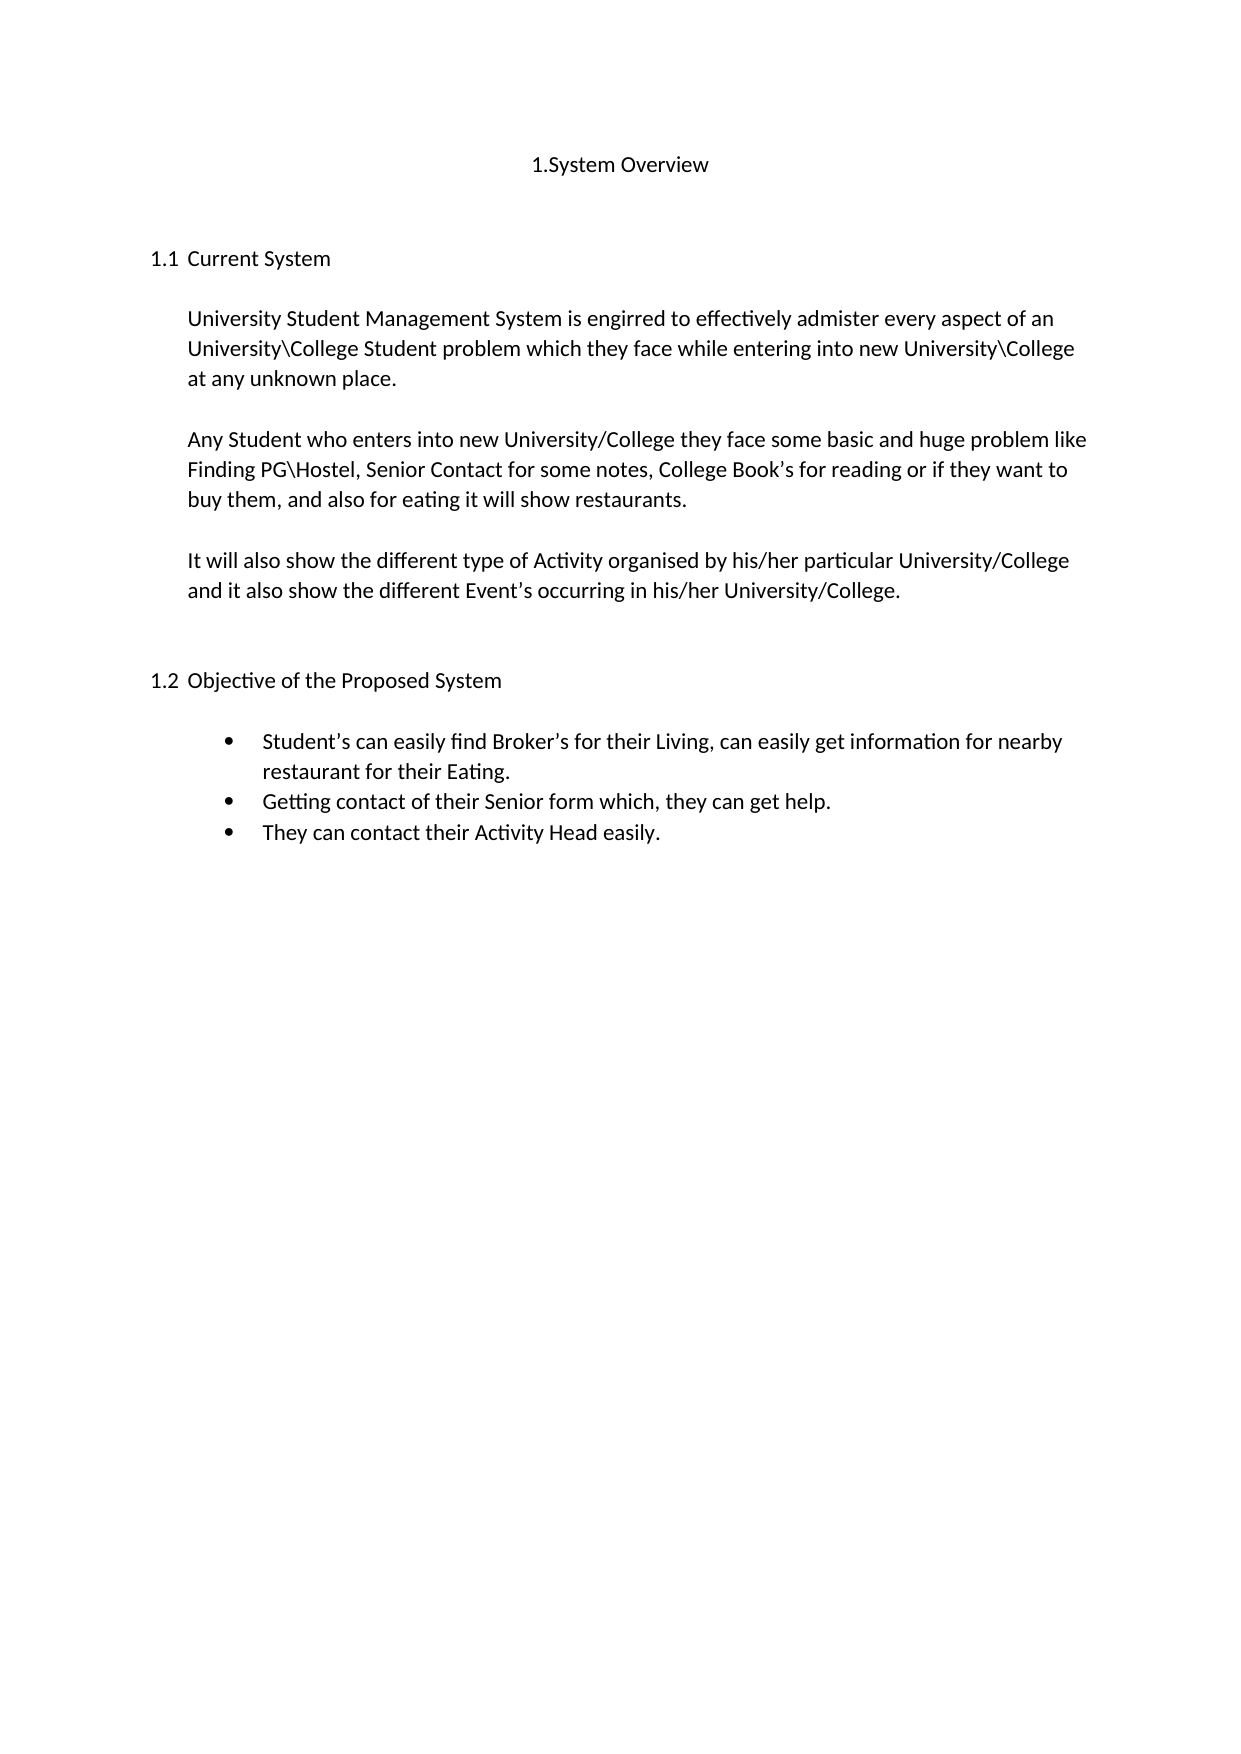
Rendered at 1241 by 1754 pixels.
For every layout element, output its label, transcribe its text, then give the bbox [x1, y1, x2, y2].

text 1.System Overview [150, 150, 1090, 178]
list Any Student who enters into new University/College they face some basic and huge problem like Finding PG\Hostel, Senior Contact for some notes, College Book’s for reading or if they want to buy them, and also for eating it will show restaurants. [187, 425, 1090, 513]
list They can contact their Activity Head easily. [225, 818, 1090, 846]
list Student’s can easily find Broker’s for their Living, can easily get information for nearby restaurant for their Eating. [225, 727, 1090, 785]
list Objective of the Proposed System [150, 667, 1090, 695]
list Current System [150, 244, 1090, 272]
list It will also show the different type of Activity organised by his/her particular University/College and it also show the different Event’s occurring in his/her University/College. [187, 546, 1090, 604]
list University Student Management System is engirred to effectively admister every aspect of an University\College Student problem which they face while entering into new University\College at any unknown place. [187, 304, 1090, 393]
list Getting contact of their Senior form which, they can get help. [225, 787, 1090, 816]
